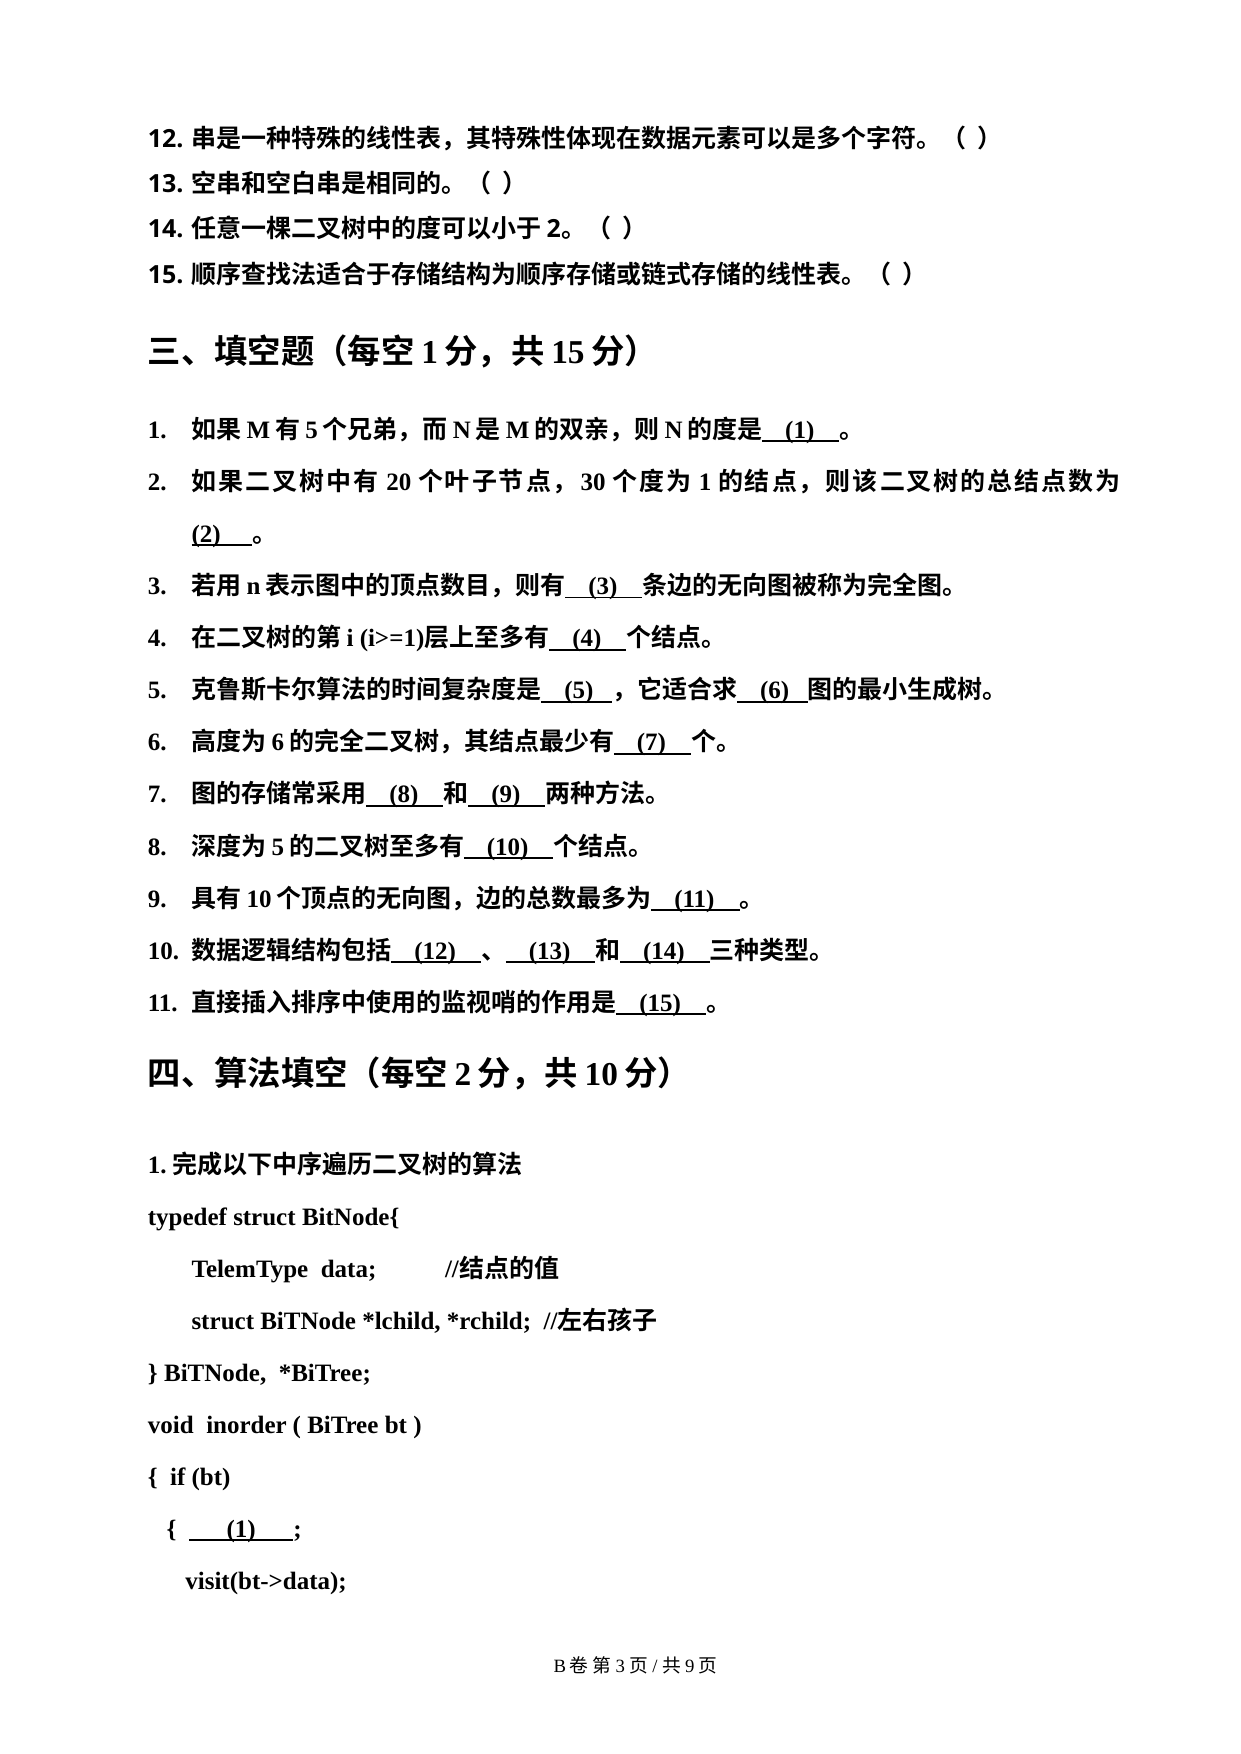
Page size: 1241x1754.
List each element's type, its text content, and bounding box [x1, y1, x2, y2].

list 任意一棵二叉树中的度可以小于2。（ ） [148, 209, 1122, 245]
list 深度为5的二叉树至多有 (10) 个结点。 [148, 813, 1122, 865]
text typedef struct BitNode{ [148, 1183, 1122, 1236]
text void inorder ( BiTree bt ) [148, 1392, 1122, 1444]
text 三、填空题（每空1分，共15分） [148, 324, 1122, 373]
list 串是一种特殊的线性表，其特殊性体现在数据元素可以是多个字符。（ ） [148, 118, 1122, 154]
text 1. 完成以下中序遍历二叉树的算法 [148, 1131, 1122, 1183]
list 如果二叉树中有20个叶子节点，30个度为1的结点，则该二叉树的总结点数为 (2) 。 [148, 449, 1122, 553]
list 如果M有5个兄弟，而N是M的双亲，则N的度是 (1) 。 [148, 397, 1122, 449]
text 四、算法填空（每空2分，共10分） [148, 1047, 1122, 1095]
list 在二叉树的第i (i>=1)层上至多有 (4) 个结点。 [148, 605, 1122, 657]
list 具有10个顶点的无向图，边的总数最多为 (11) 。 [148, 865, 1122, 917]
list 克鲁斯卡尔算法的时间复杂度是 (5) ，它适合求 (6) 图的最小生成树。 [148, 657, 1122, 709]
text TelemType data; //结点的值 [191, 1236, 1122, 1288]
list 直接插入排序中使用的监视哨的作用是 (15) 。 [148, 969, 1122, 1022]
list 若用n表示图中的顶点数目，则有 (3) 条边的无向图被称为完全图。 [148, 553, 1122, 605]
text { if (bt) [148, 1444, 1122, 1496]
list 空串和空白串是相同的。（ ） [148, 163, 1122, 200]
list 顺序查找法适合于存储结构为顺序存储或链式存储的线性表。（ ） [148, 254, 1122, 290]
list 高度为6的完全二叉树，其结点最少有 (7) 个。 [148, 709, 1122, 761]
list 图的存储常采用 (8) 和 (9) 两种方法。 [148, 761, 1122, 813]
text } BiTNode, *BiTree; [148, 1340, 1122, 1392]
text { (1) ; [148, 1496, 1122, 1548]
list 数据逻辑结构包括 (12) 、 (13) 和 (14) 三种类型。 [148, 917, 1122, 969]
text struct BiTNode *lchild, *rchild; //左右孩子 [191, 1288, 1122, 1340]
text visit(bt->data); [148, 1548, 1122, 1600]
